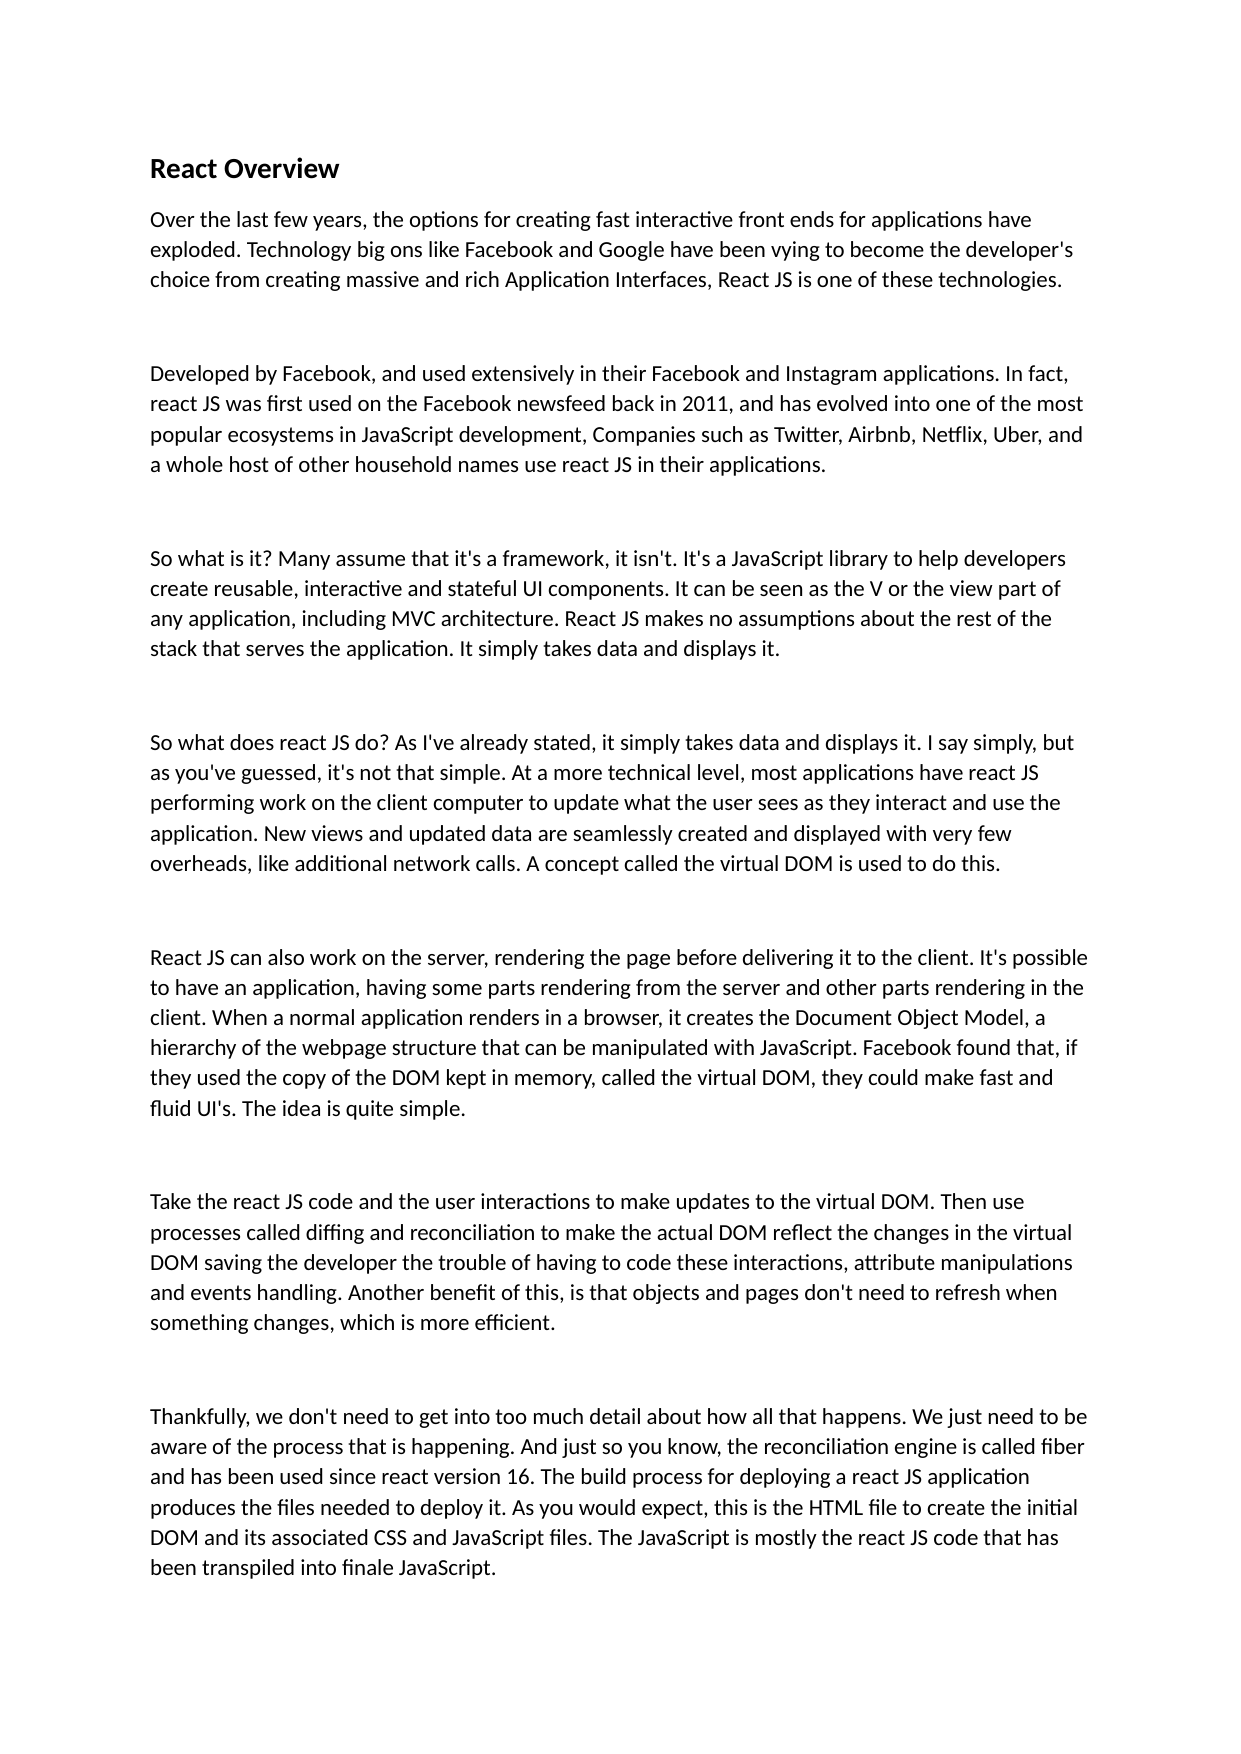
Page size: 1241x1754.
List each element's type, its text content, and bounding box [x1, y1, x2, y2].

text Over the last few years, the options for creating fast interactive front ends for applications have exploded. Technology big ons like Facebook and Google have been vying to become the developer's choice from creating massive and rich Application Interfaces, React JS is one of these technologies. [150, 205, 1090, 293]
text React JS can also work on the server, rendering the page before delivering it to the client. It's possible to have an application, having some parts rendering from the server and other parts rendering in the client. When a normal application renders in a browser, it creates the Document Object Model, a hierarchy of the webpage structure that can be manipulated with JavaScript. Facebook found that, if they used the copy of the DOM kept in memory, called the virtual DOM, they could make fast and fluid UI's. The idea is quite simple. [150, 943, 1090, 1122]
text React Overview [150, 150, 1090, 186]
text So what does react JS do? As I've already stated, it simply takes data and displays it. I say simply, but as you've guessed, it's not that simple. At a more technical level, most applications have react JS performing work on the client computer to update what the user sees as they interact and use the application. New views and updated data are seamlessly created and displayed with very few overheads, like additional network calls. A concept called the virtual DOM is used to do this. [150, 728, 1090, 877]
text Developed by Facebook, and used extensively in their Facebook and Instagram applications. In fact, react JS was first used on the Facebook newsfeed back in 2011, and has evolved into one of the most popular ecosystems in JavaScript development, Companies such as Twitter, Airbnb, Netflix, Uber, and a whole host of other household names use react JS in their applications. [150, 359, 1090, 478]
text So what is it? Many assume that it's a framework, it isn't. It's a JavaScript library to help developers create reusable, interactive and stateful UI components. It can be seen as the V or the view part of any application, including MVC architecture. React JS makes no assumptions about the rest of the stack that serves the application. It simply takes data and displays it. [150, 544, 1090, 662]
text Thankfully, we don't need to get into too much detail about how all that happens. We just need to be aware of the process that is happening. And just so you know, the reconciliation engine is called fiber and has been used since react version 16. The build process for deploying a react JS application produces the files needed to deploy it. As you would expect, this is the HTML file to create the initial DOM and its associated CSS and JavaScript files. The JavaScript is mostly the react JS code that has been transpiled into finale JavaScript. [150, 1402, 1090, 1581]
text Take the react JS code and the user interactions to make updates to the virtual DOM. Then use processes called diffing and reconciliation to make the actual DOM reflect the changes in the virtual DOM saving the developer the trouble of having to code these interactions, attribute manipulations and events handling. Another benefit of this, is that objects and pages don't need to refresh when something changes, which is more efficient. [150, 1187, 1090, 1336]
